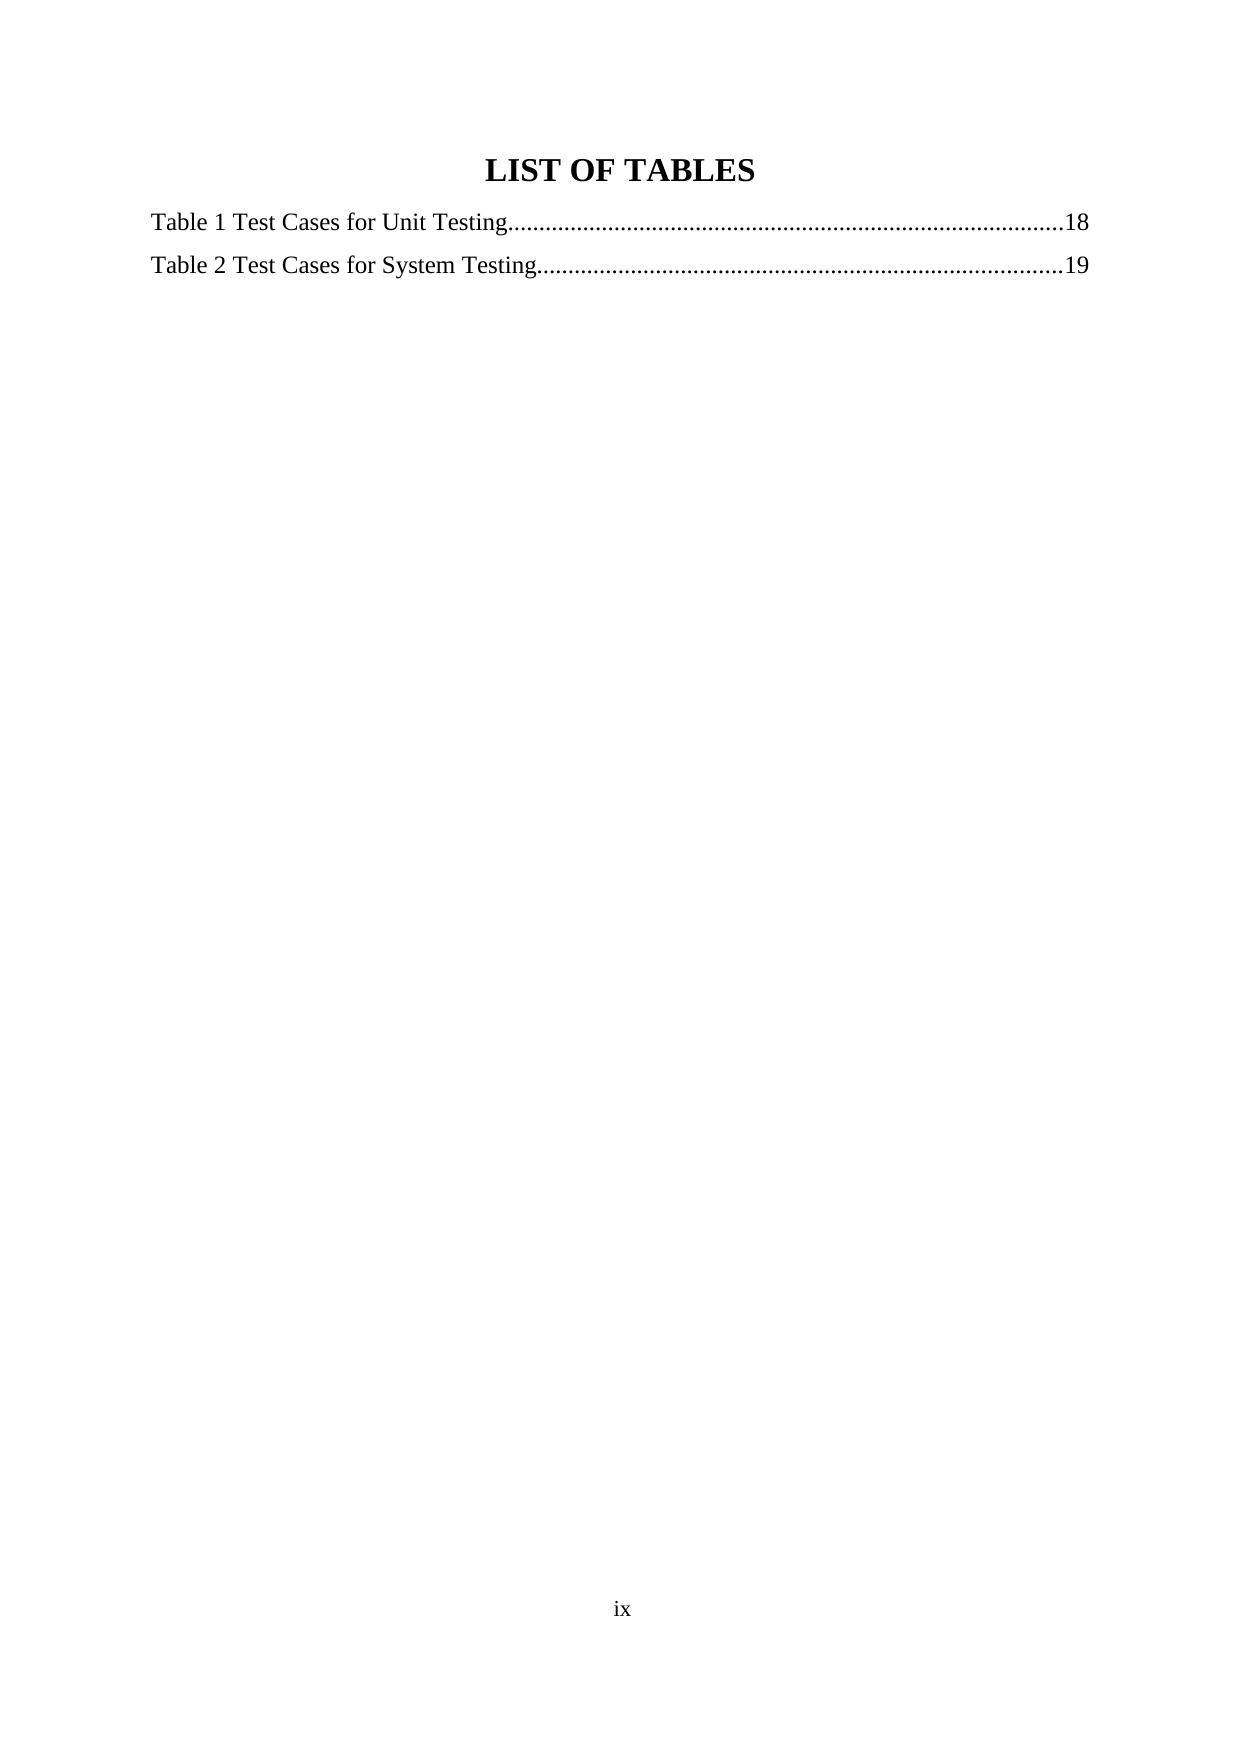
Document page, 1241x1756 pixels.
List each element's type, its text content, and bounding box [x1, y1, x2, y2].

subtitle LIST OF TABLES [297, 150, 943, 188]
text Table 2 Test Cases for System Testing 19 [139, 250, 1100, 279]
text Table 1 Test Cases for Unit Testing 18 [139, 207, 1100, 236]
